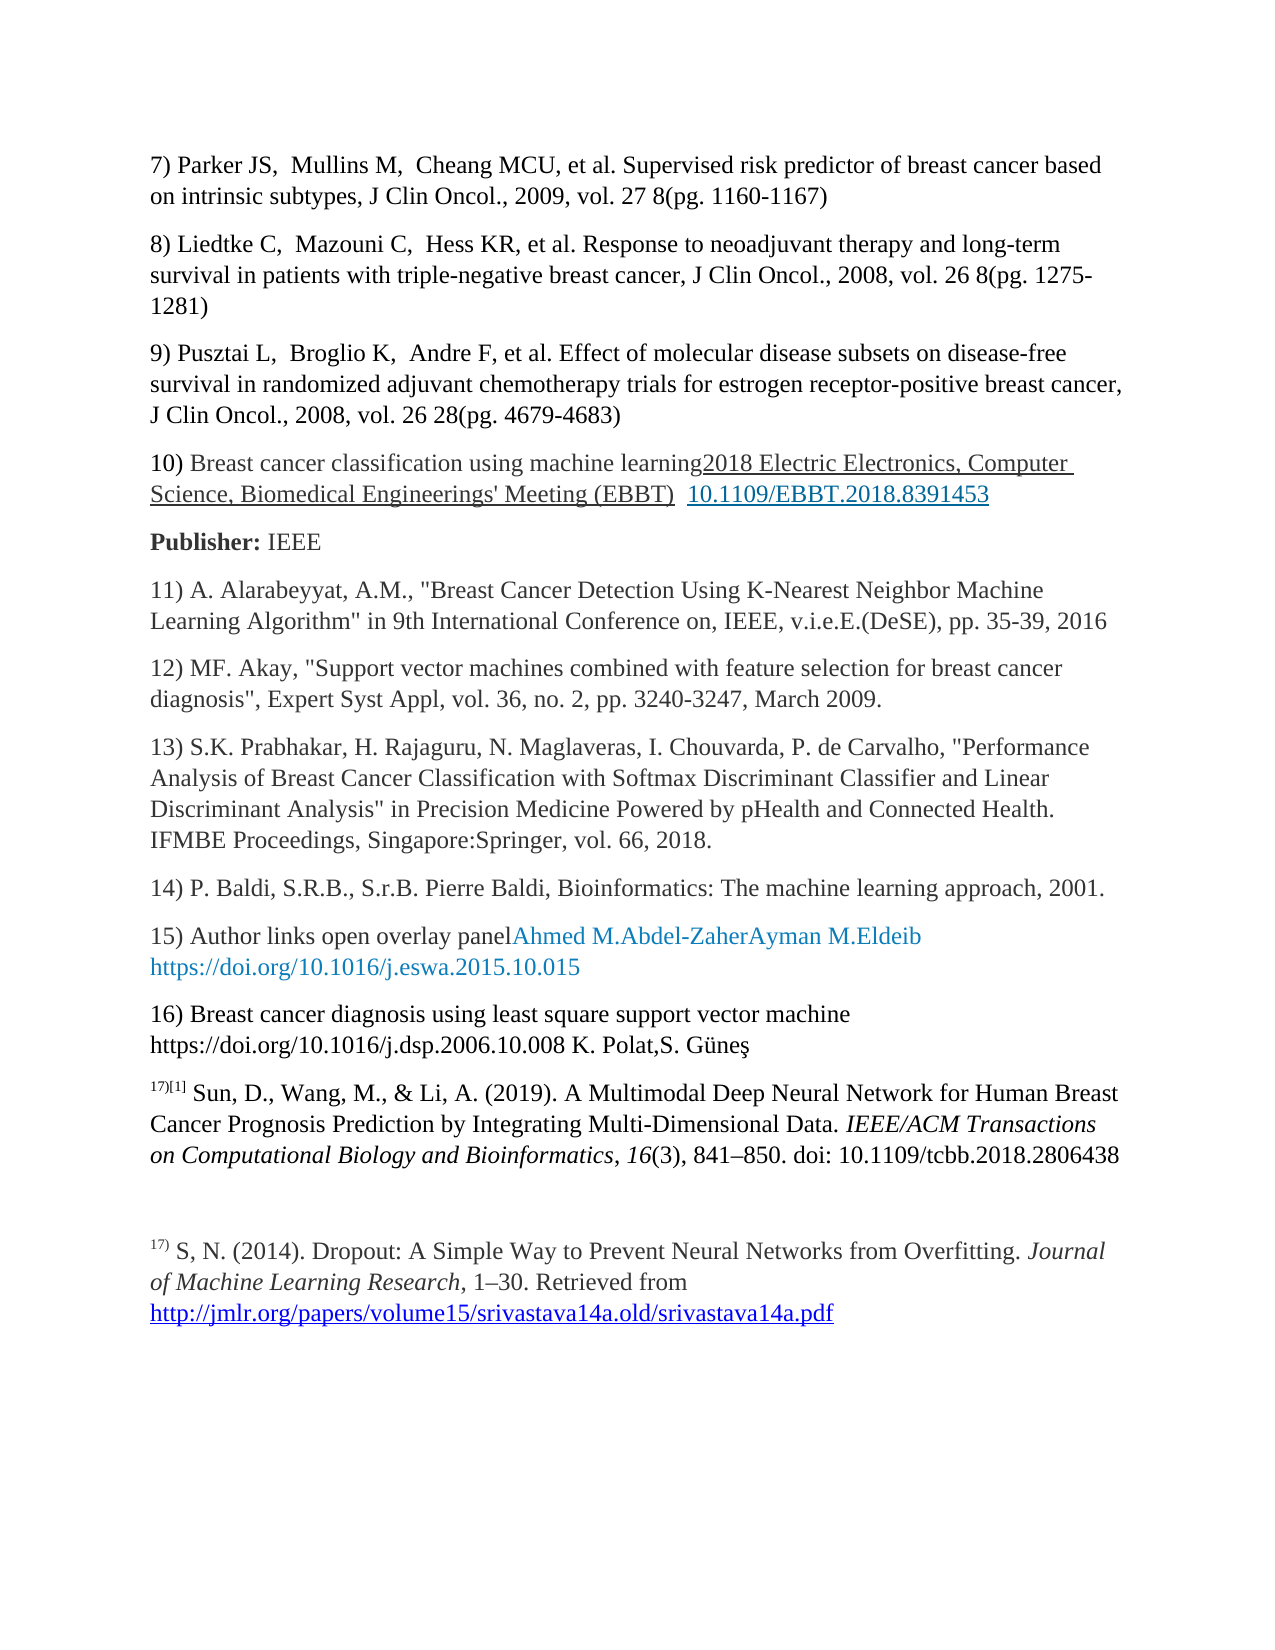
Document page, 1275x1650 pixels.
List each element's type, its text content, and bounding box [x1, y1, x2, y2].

text Publisher: IEEE [150, 527, 1125, 556]
text 12) MF. Akay, "Support vector machines combined with feature selection for breast cancer diagnosis", Expert Syst Appl, vol. 36, no. 2, pp. 3240-3247, March 2009. [150, 653, 1125, 713]
text 13) S.K. Prabhakar, H. Rajaguru, N. Maglaveras, I. Chouvarda, P. de Carvalho, "Performance Analysis of Breast Cancer Classification with Softmax Discriminant Classifier and Linear Discriminant Analysis" in Precision Medicine Powered by pHealth and Connected Health. IFMBE Proceedings, Singapore:Springer, vol. 66, 2018. [150, 732, 1125, 854]
text 15) Author links open overlay panelAhmed M.Abdel-ZaherAyman M.Eldeib https://doi.org/10.1016/j.eswa.2015.10.015 [150, 921, 1125, 981]
text 14) P. Baldi, S.R.B., S.r.B. Pierre Baldi, Bioinformatics: The machine learning approach, 2001. [150, 873, 1125, 902]
text 17) S, N. (2014). Dropout: A Simple Way to Prevent Neural Networks from Overfitting. Journal of Machine Learning Research, 1–30. Retrieved from http://jmlr.org/papers/volume15/srivastava14a.old/srivastava14a.pdf [150, 1236, 1125, 1327]
text 17)[1] Sun, D., Wang, M., & Li, A. (2019). A Multimodal Deep Neural Network for Human Breast Cancer Prognosis Prediction by Integrating Multi-Dimensional Data. IEEE/ACM Transactions on Computational Biology and Bioinformatics, 16(3), 841–850. doi: 10.1109/tcbb.2018.2806438 [150, 1078, 1125, 1169]
text 8) Liedtke C, Mazouni C, Hess KR, et al. Response to neoadjuvant therapy and long-term survival in patients with triple-negative breast cancer, J Clin Oncol., 2008, vol. 26 8(pg. 1275-1281) [150, 229, 1125, 319]
text 7) Parker JS, Mullins M, Cheang MCU, et al. Supervised risk predictor of breast cancer based on intrinsic subtypes, J Clin Oncol., 2009, vol. 27 8(pg. 1160-1167) [150, 150, 1125, 210]
text 11) A. Alarabeyyat, A.M., "Breast Cancer Detection Using K-Nearest Neighbor Machine Learning Algorithm" in 9th International Conference on, IEEE, v.i.e.E.(DeSE), pp. 35-39, 2016 [150, 575, 1125, 634]
text 10) Breast cancer classification using machine learning2018 Electric Electronics, Computer Science, Biomedical Engineerings' Meeting (EBBT) 10.1109/EBBT.2018.8391453 [150, 448, 1125, 508]
text 9) Pusztai L, Broglio K, Andre F, et al. Effect of molecular disease subsets on disease-free survival in randomized adjuvant chemotherapy trials for estrogen receptor-positive breast cancer, J Clin Oncol., 2008, vol. 26 28(pg. 4679-4683) [150, 338, 1125, 429]
text 16) Breast cancer diagnosis using least square support vector machine https://doi.org/10.1016/j.dsp.2006.10.008 K. Polat,S. Güneş [150, 999, 1125, 1059]
